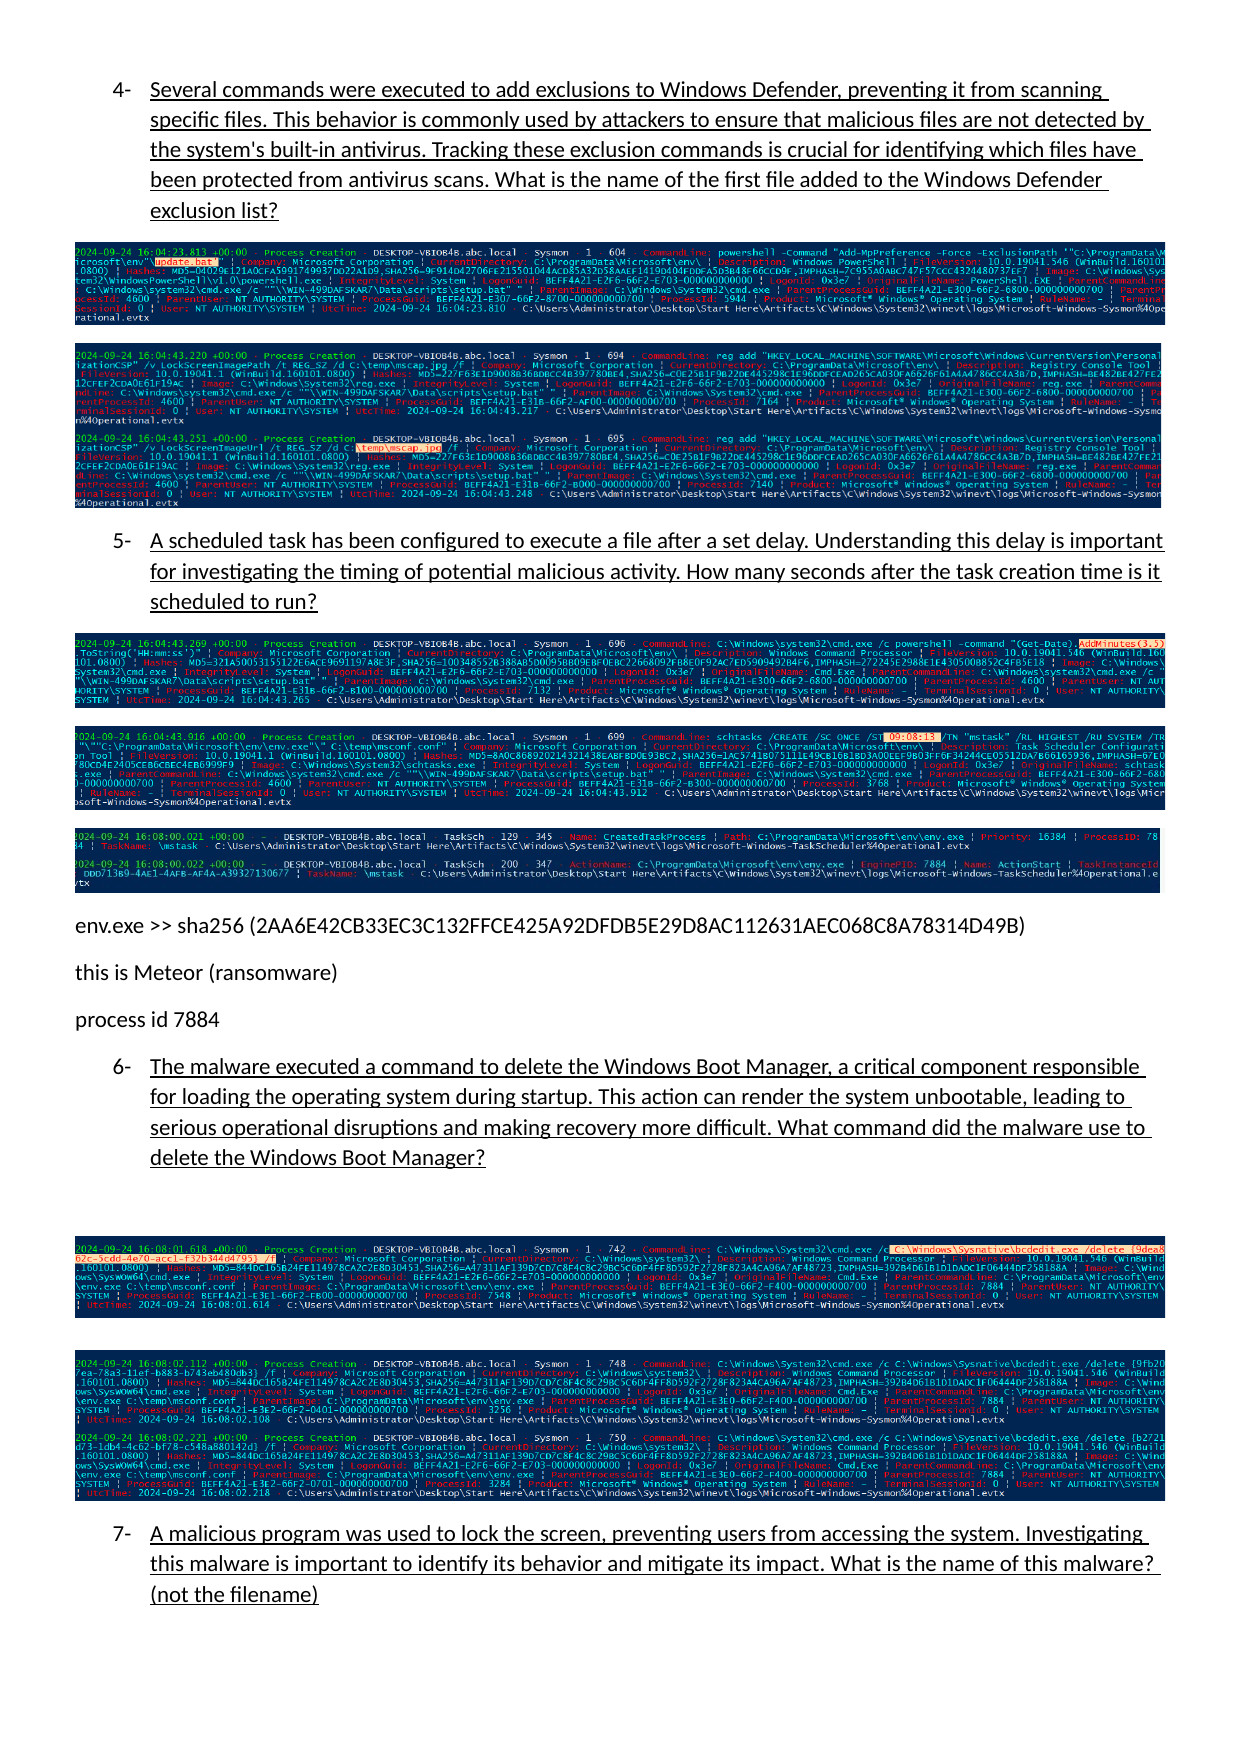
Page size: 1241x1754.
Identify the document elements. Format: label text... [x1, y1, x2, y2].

text env.exe >> sha256 (2AA6E42CB33EC3C132FFCE425A92DFDB5E29D8AC112631AEC068C8A78314D49B) [75, 912, 1165, 939]
list A scheduled task has been configured to execute a file after a set delay. Understanding this delay is important for investigating the timing of potential malicious activity. How many seconds after the task creation time is it scheduled to run? [112, 527, 1165, 615]
picture [75, 633, 1166, 708]
text process id 7884 [75, 1005, 1165, 1033]
text this is Meteor (ransomware) [75, 958, 1165, 986]
list The malware executed a command to delete the Windows Boot Manager, a critical component responsible for loading the operating system during startup. This action can render the system unbootable, leading to serious operational disruptions and making recovery more difficult. What command did the malware use to delete the Windows Boot Manager? [112, 1052, 1165, 1171]
list Several commands were executed to add exclusions to Windows Defender, preventing it from scanning specific files. This behavior is commonly used by attackers to ensure that malicious files are not detected by the system's built-in antivirus. Tracking these exclusion commands is crucial for identifying which files have been protected from antivirus scans. What is the name of the first file added to the Windows Defender exclusion list? [112, 75, 1165, 224]
picture [75, 1236, 1166, 1318]
picture [75, 1350, 1166, 1501]
picture [75, 726, 1166, 810]
picture [75, 343, 1162, 508]
picture [75, 828, 1166, 893]
picture [75, 242, 1166, 325]
list A malicious program was used to lock the screen, preventing users from accessing the system. Investigating this malware is important to identify its behavior and mitigate its impact. What is the name of this malware? (not the filename) [112, 1519, 1165, 1608]
